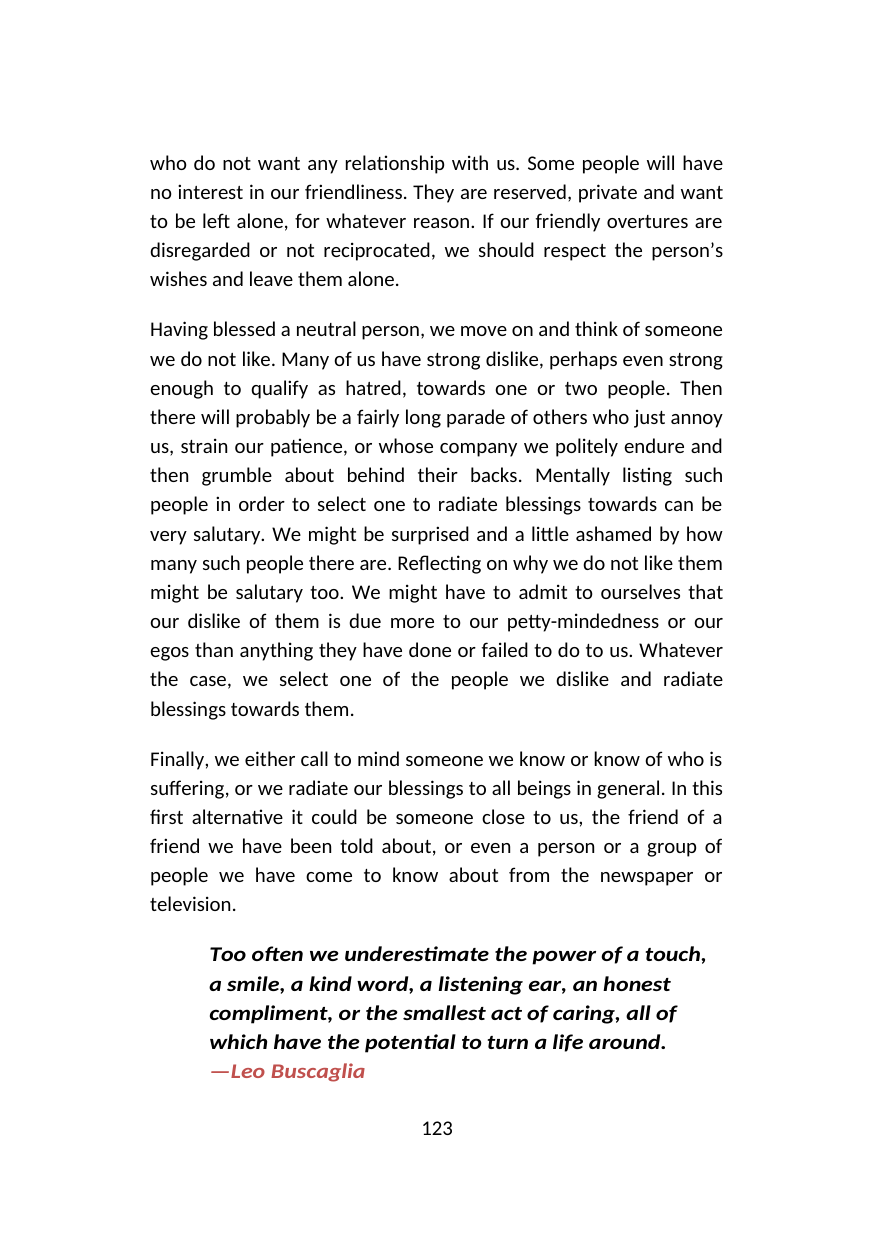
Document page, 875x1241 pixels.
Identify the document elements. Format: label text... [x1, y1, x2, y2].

text Too often we underestimate the power of a touch, a smile, a kind word, a listening ear, an honest compliment, or the smallest act of caring, all of which have the potential to turn a life around. —Leo Buscaglia [209, 942, 724, 1084]
text Finally, we either call to mind someone we know or know of who is suffering, or we radiate our blessings to all beings in general. In this first alternative it could be someone close to us, the friend of a friend we have been told about, or even a person or a group of people we have come to know about from the newspaper or television. [150, 746, 724, 917]
text Having blessed a neutral person, we move on and think of someone we do not like. Many of us have strong dislike, perhaps even strong enough to qualify as hatred, towards one or two people. Then there will probably be a fairly long parade of others who just annoy us, strain our patience, or whose company we politely endure and then grumble about behind their backs. Mentally listing such people in order to select one to radiate blessings towards can be very salutary. We might be surprised and a little ashamed by how many such people there are. Reflecting on why we do not like them might be salutary too. We might have to admit to ourselves that our dislike of them is due more to our petty-mindedness or our egos than anything they have done or failed to do to us. Whatever the case, we select one of the people we dislike and radiate blessings towards them. [150, 317, 724, 721]
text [150, 150, 724, 292]
